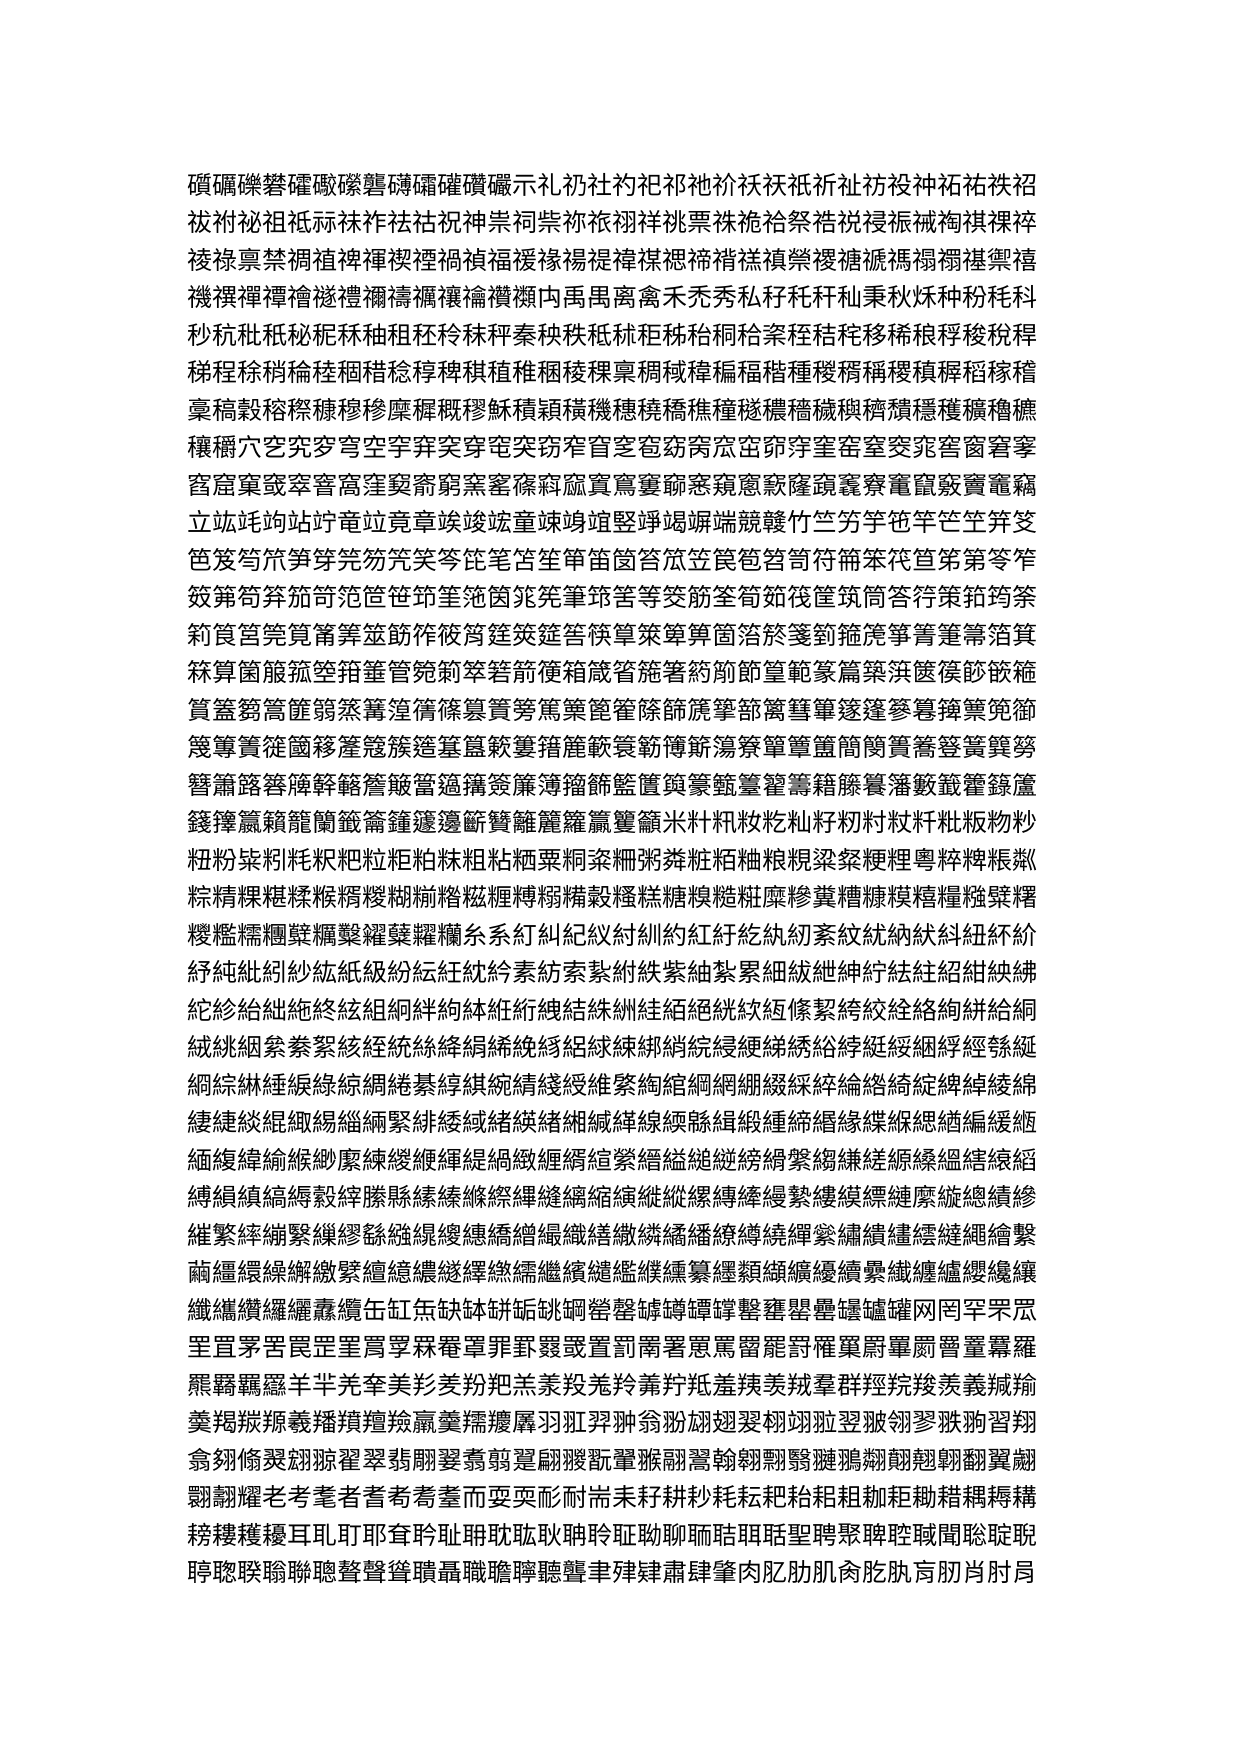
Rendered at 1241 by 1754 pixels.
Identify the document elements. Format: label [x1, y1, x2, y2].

text [187, 164, 1053, 1589]
